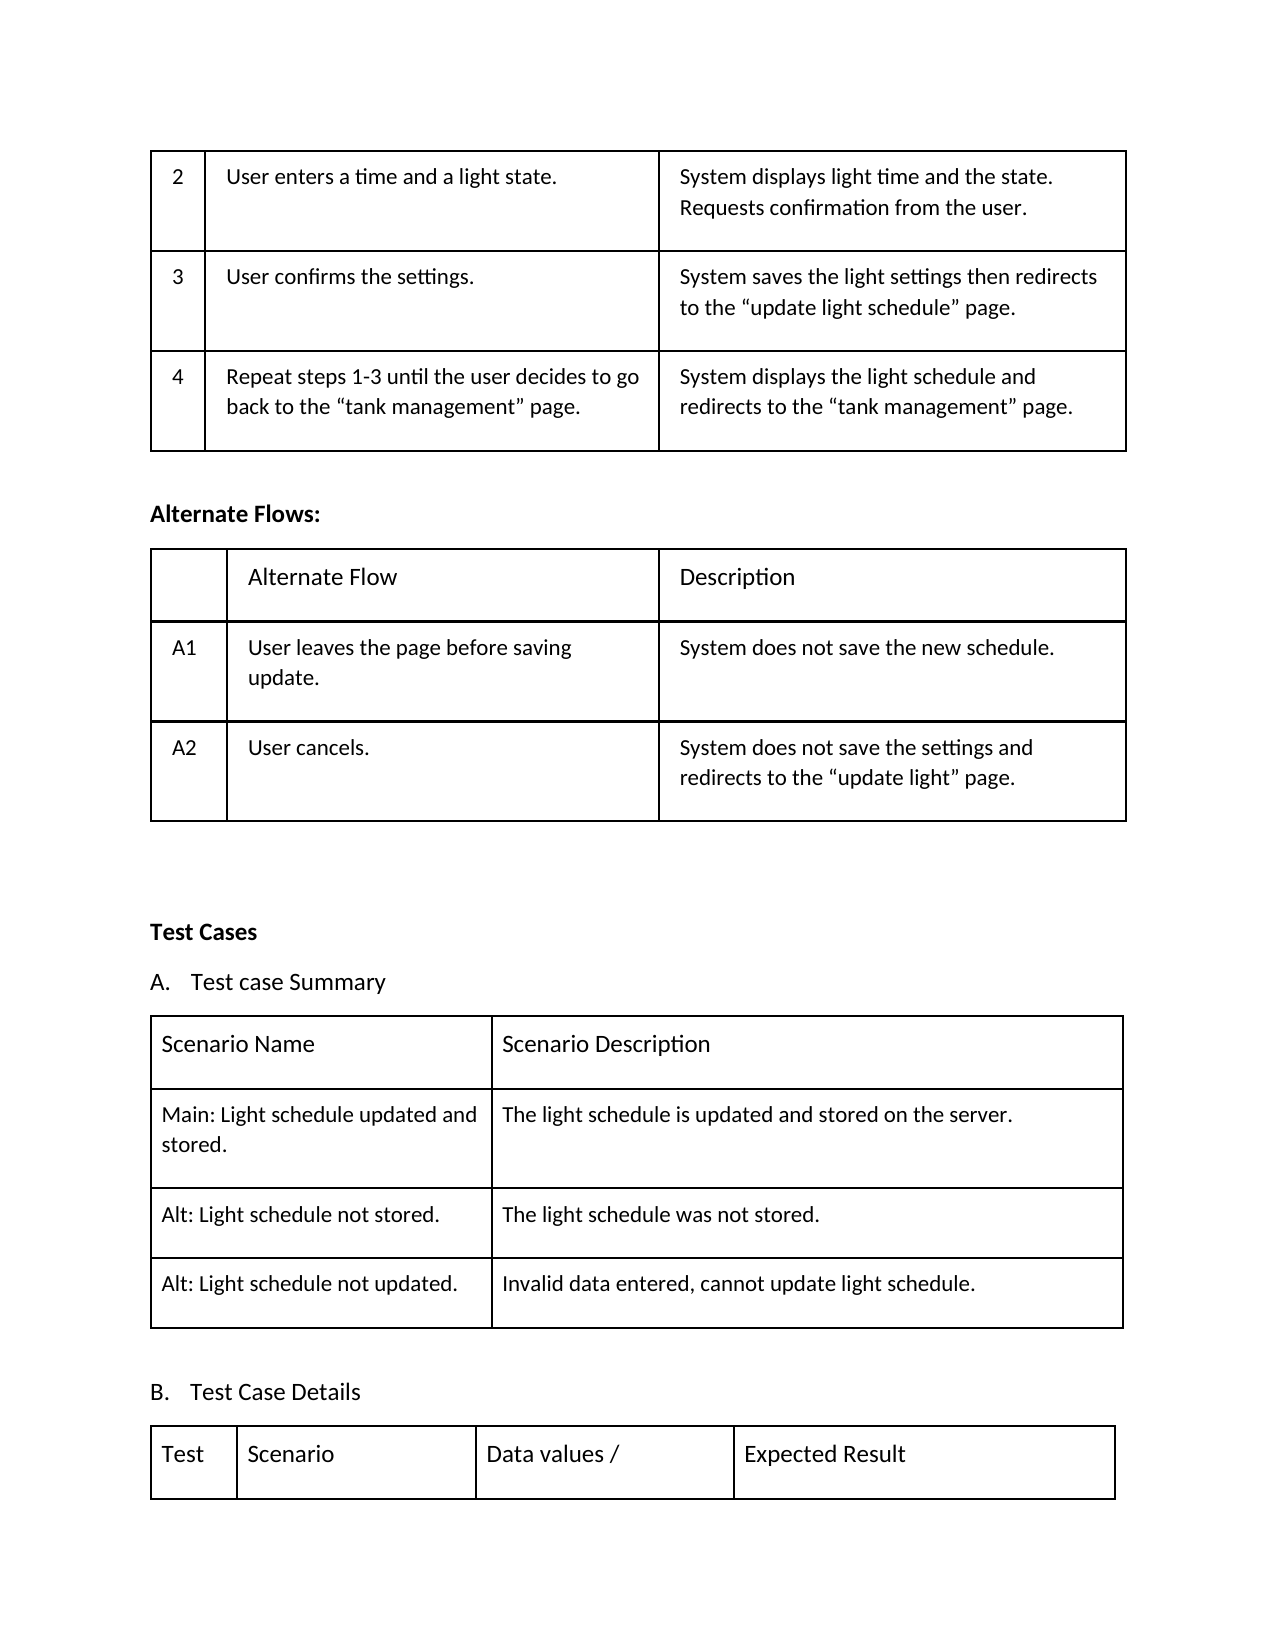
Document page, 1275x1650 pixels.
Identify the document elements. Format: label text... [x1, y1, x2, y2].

table_cell Alt: Light schedule not stored. [152, 1189, 491, 1257]
table_cell System displays the light schedule and redirects to the “tank management” page. [660, 352, 1125, 450]
table_cell A1 [152, 623, 226, 720]
table_header Test Case [152, 1427, 236, 1497]
table_cell A2 [152, 723, 226, 820]
text A. Test case Summary [150, 966, 1125, 996]
table_header Scenario Description [493, 1017, 1122, 1087]
text Alternate Flows: [150, 499, 1125, 529]
table_header [152, 550, 226, 620]
table_cell Main: Light schedule updated and stored. [152, 1090, 491, 1187]
table_cell The light schedule is updated and stored on the server. [493, 1090, 1122, 1187]
table_header Scenario [238, 1427, 475, 1497]
text B. Test Case Details [150, 1376, 1125, 1406]
table_header Scenario Name [152, 1017, 491, 1087]
table_cell Repeat steps 1-3 until the user decides to go back to the “tank management” page. [206, 352, 658, 450]
table_header Expected Result [735, 1427, 1114, 1497]
table_header Alternate Flow [228, 550, 658, 620]
table_cell 2 [152, 152, 204, 250]
table_cell User leaves the page before saving update. [228, 623, 658, 720]
text Test Cases [150, 916, 1125, 947]
table_cell The light schedule was not stored. [493, 1189, 1122, 1257]
table_cell 4 [152, 352, 204, 450]
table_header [477, 1427, 733, 1497]
table_cell User confirms the settings. [206, 252, 658, 350]
table_cell System saves the light settings then redirects to the “update light schedule” page. [660, 252, 1125, 350]
table_cell User enters a time and a light state. [206, 152, 658, 250]
table_cell System does not save the new schedule. [660, 623, 1125, 720]
table_cell System does not save the settings and redirects to the “update light” page. [660, 723, 1125, 820]
table_header Description [660, 550, 1125, 620]
table_cell User cancels. [228, 723, 658, 820]
table_cell Alt: Light schedule not updated. [152, 1259, 491, 1327]
table_cell 3 [152, 252, 204, 350]
table_cell System displays light time and the state. Requests confirmation from the user. [660, 152, 1125, 250]
table_cell Invalid data entered, cannot update light schedule. [493, 1259, 1122, 1327]
